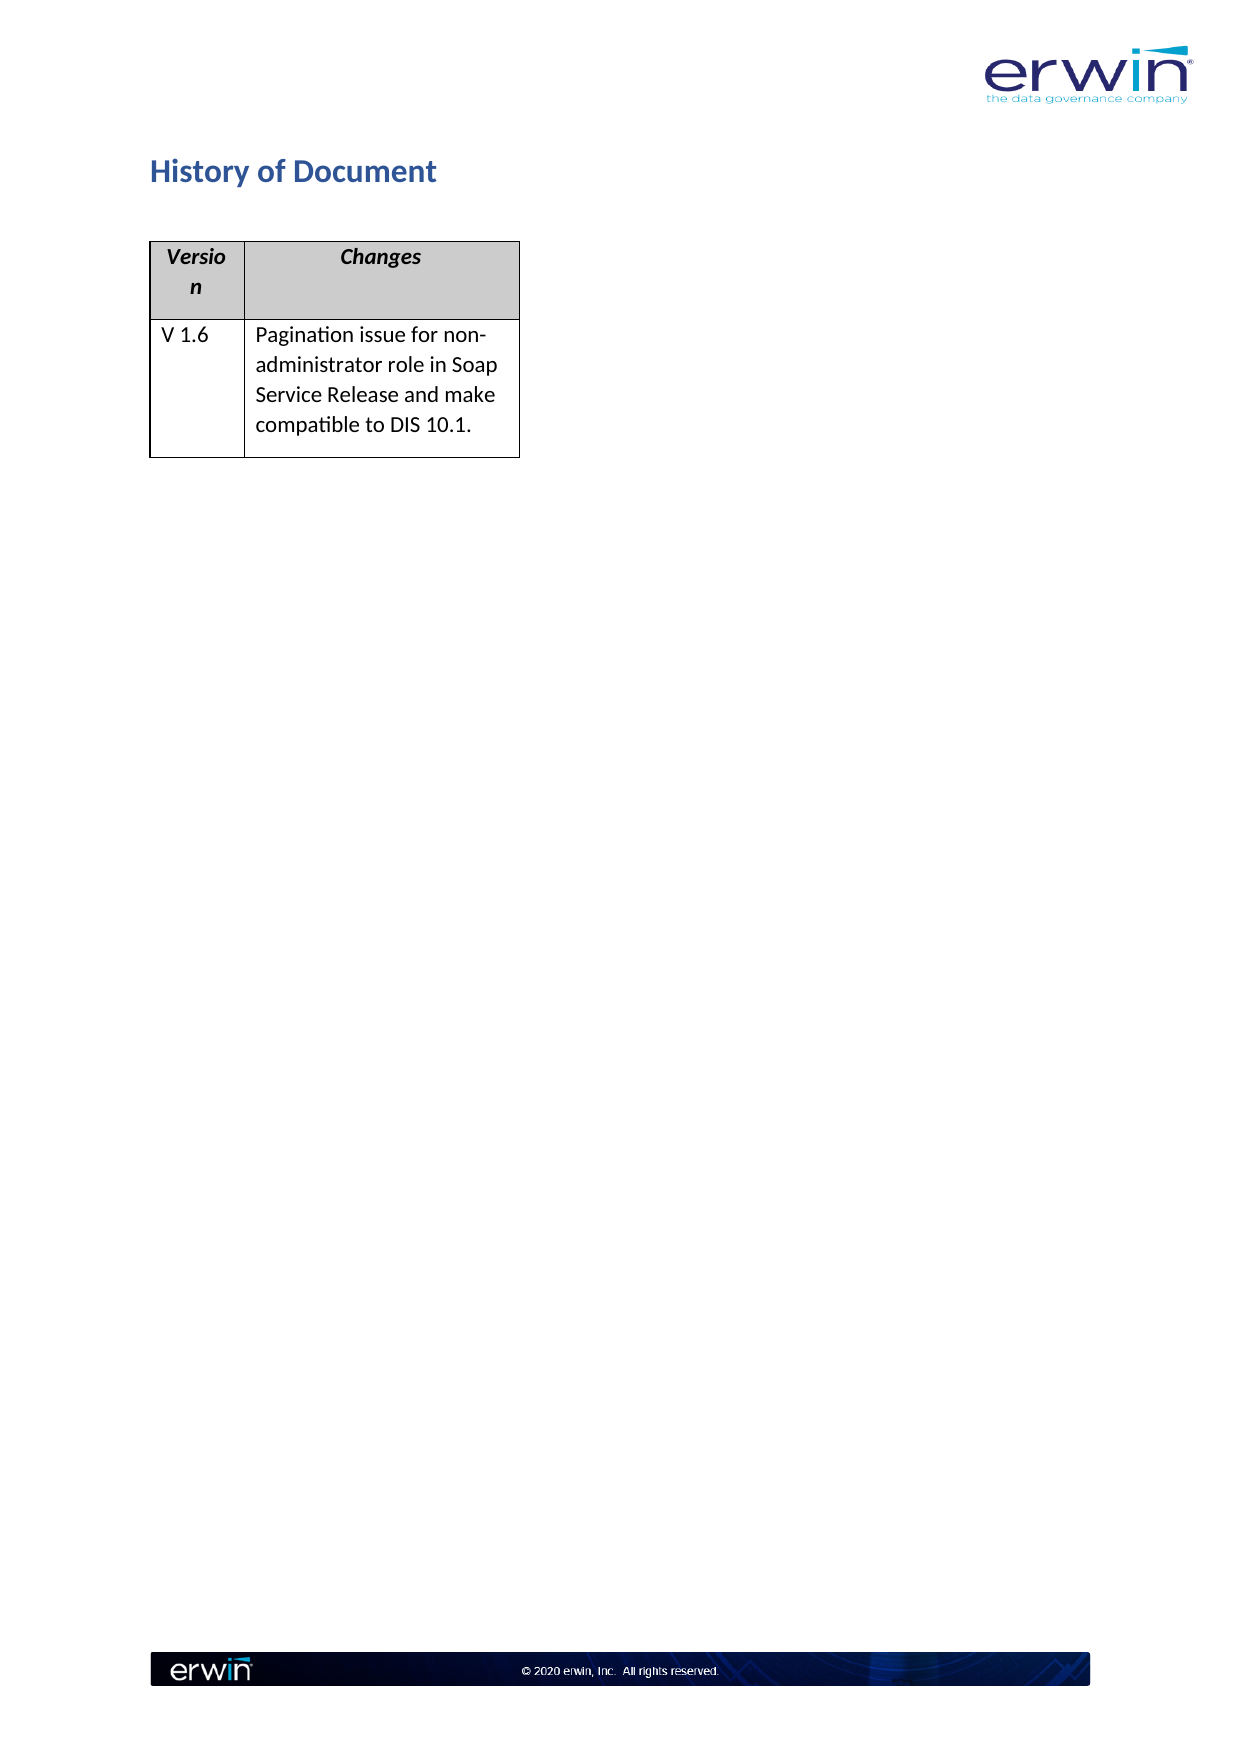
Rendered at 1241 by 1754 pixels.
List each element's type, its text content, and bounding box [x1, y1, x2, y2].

picture [150, 1652, 1091, 1686]
table_header Changes [245, 242, 519, 319]
table_cell Pagination issue for non-administrator role in Soap Service Release and make compatible to DIS 10.1. [245, 320, 519, 457]
table_header Version [151, 242, 244, 319]
picture [970, 31, 1209, 116]
table_cell V 1.6 [151, 320, 244, 457]
subtitle History of Document [150, 150, 1090, 191]
